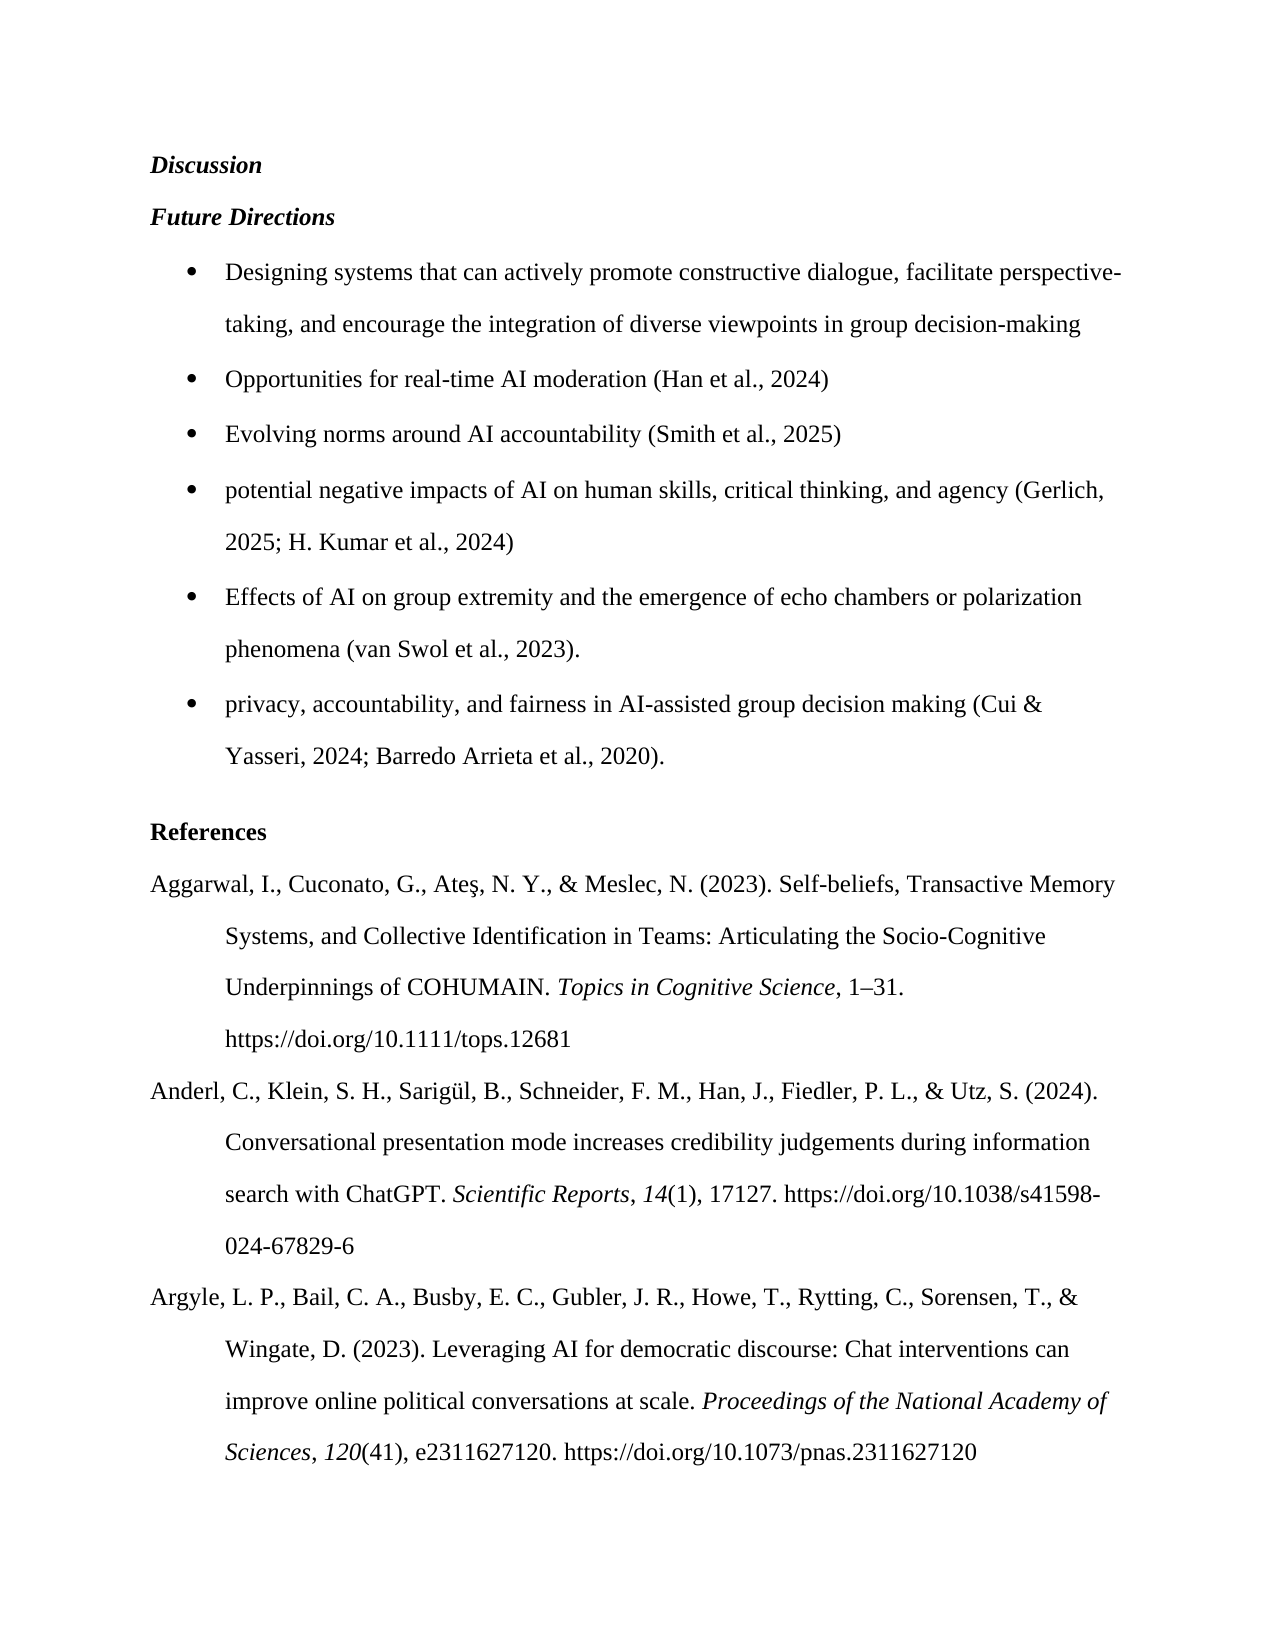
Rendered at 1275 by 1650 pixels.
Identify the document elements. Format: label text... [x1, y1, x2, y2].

subtitle References [150, 817, 1125, 846]
list potential negative impacts of AI on human skills, critical thinking, and agency (Gerlich, 2025; H. Kumar et al., 2024) [187, 475, 1125, 555]
list Opportunities for real-time AI moderation (Han et al., 2024) [187, 364, 1125, 393]
list Evolving norms around AI accountability (Smith et al., 2025) [187, 419, 1125, 448]
text Aggarwal, I., Cuconato, G., Ateş, N. Y., & Meslec, N. (2023). Self-beliefs, Transactive Memory Systems, and Collective Identification in Teams: Articulating the Socio-Cognitive Underpinnings of COHUMAIN. Topics in Cognitive Science, 1–31. https://doi.org/10.1111/tops.12681 [150, 869, 1125, 1053]
list Effects of AI on group extremity and the emergence of echo chambers or polarization phenomena (van Swol et al., 2023). [187, 582, 1125, 662]
subtitle Future Directions [150, 202, 1125, 230]
list Designing systems that can actively promote constructive dialogue, facilitate perspective-taking, and encourage the integration of diverse viewpoints in group decision-making [187, 257, 1125, 337]
list privacy, accountability, and fairness in AI-assisted group decision making (Cui & Yasseri, 2024; Barredo Arrieta et al., 2020). [187, 689, 1125, 769]
text Argyle, L. P., Bail, C. A., Busby, E. C., Gubler, J. R., Howe, T., Rytting, C., Sorensen, T., & Wingate, D. (2023). Leveraging AI for democratic discourse: Chat interventions can improve online political conversations at scale. Proceedings of the National Academy of Sciences, 120(41), e2311627120. https://doi.org/10.1073/pnas.2311627120 [150, 1282, 1125, 1466]
subtitle Discussion [150, 150, 1125, 179]
text Anderl, C., Klein, S. H., Sarigül, B., Schneider, F. M., Han, J., Fiedler, P. L., & Utz, S. (2024). Conversational presentation mode increases credibility judgements during information search with ChatGPT. Scientific Reports, 14(1), 17127. https://doi.org/10.1038/s41598-024-67829-6 [150, 1076, 1125, 1259]
